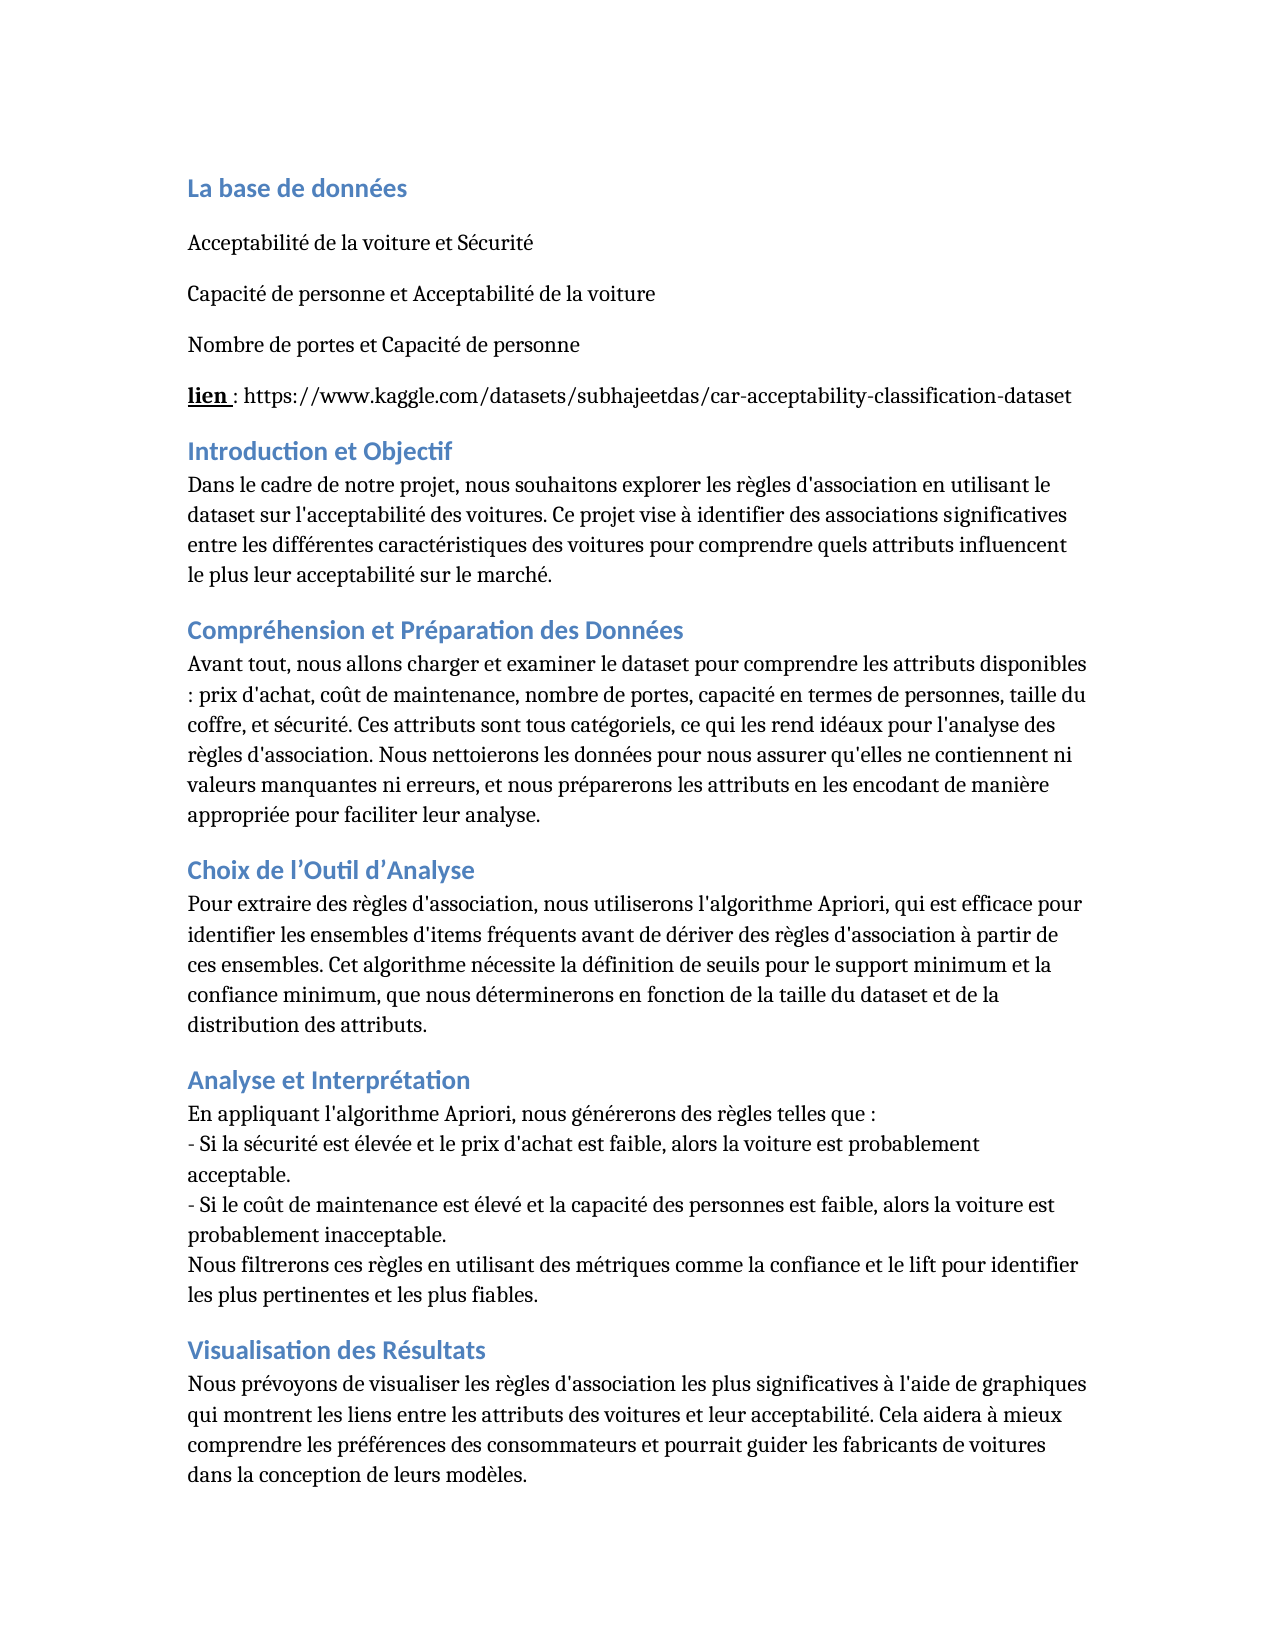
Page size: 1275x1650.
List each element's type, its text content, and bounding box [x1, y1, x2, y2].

subtitle Compréhension et Préparation des Données [187, 613, 1087, 646]
subtitle Visualisation des Résultats [187, 1333, 1087, 1366]
subtitle Acceptabilité de la voiture et Sécurité [187, 229, 1087, 256]
subtitle Nombre de portes et Capacité de personne [187, 332, 1087, 358]
text Avant tout, nous allons charger et examiner le dataset pour comprendre les attributs disponibles : prix d'achat, coût de maintenance, nombre de portes, capacité en termes de personnes, taille du coffre, et sécurité. Ces attributs sont tous catégoriels, ce qui les rend idéaux pour l'analyse des règles d'association. Nous nettoierons les données pour nous assurer qu'elles ne contiennent ni valeurs manquantes ni erreurs, et nous préparerons les attributs en les encodant de manière appropriée pour faciliter leur analyse. [187, 651, 1087, 829]
text Dans le cadre de notre projet, nous souhaitons explorer les règles d'association en utilisant le dataset sur l'acceptabilité des voitures. Ce projet vise à identifier des associations significatives entre les différentes caractéristiques des voitures pour comprendre quels attributs influencent le plus leur acceptabilité sur le marché. [187, 472, 1087, 589]
subtitle La base de données [187, 171, 1087, 204]
subtitle Choix de l’Outil d’Analyse [187, 853, 1087, 886]
text En appliquant l'algorithme Apriori, nous générerons des règles telles que : - Si la sécurité est élevée et le prix d'achat est faible, alors la voiture est probablement acceptable. - Si le coût de maintenance est élevé et la capacité des personnes est faible, alors la voiture est probablement inacceptable. Nous filtrerons ces règles en utilisant des métriques comme la confiance et le lift pour identifier les plus pertinentes et les plus fiables. [187, 1101, 1087, 1309]
subtitle Analyse et Interprétation [187, 1063, 1087, 1096]
text Nous prévoyons de visualiser les règles d'association les plus significatives à l'aide de graphiques qui montrent les liens entre les attributs des voitures et leur acceptabilité. Cela aidera à mieux comprendre les préférences des consommateurs et pourrait guider les fabricants de voitures dans la conception de leurs modèles. [187, 1371, 1087, 1488]
text Pour extraire des règles d'association, nous utiliserons l'algorithme Apriori, qui est efficace pour identifier les ensembles d'items fréquents avant de dériver des règles d'association à partir de ces ensembles. Cet algorithme nécessite la définition de seuils pour le support minimum et la confiance minimum, que nous déterminerons en fonction de la taille du dataset et de la distribution des attributs. [187, 891, 1087, 1038]
subtitle Introduction et Objectif [187, 434, 1087, 467]
subtitle lien : https://www.kaggle.com/datasets/subhajeetdas/car-acceptability-classification-dataset [187, 383, 1087, 409]
subtitle Capacité de personne et Acceptabilité de la voiture [187, 281, 1087, 307]
